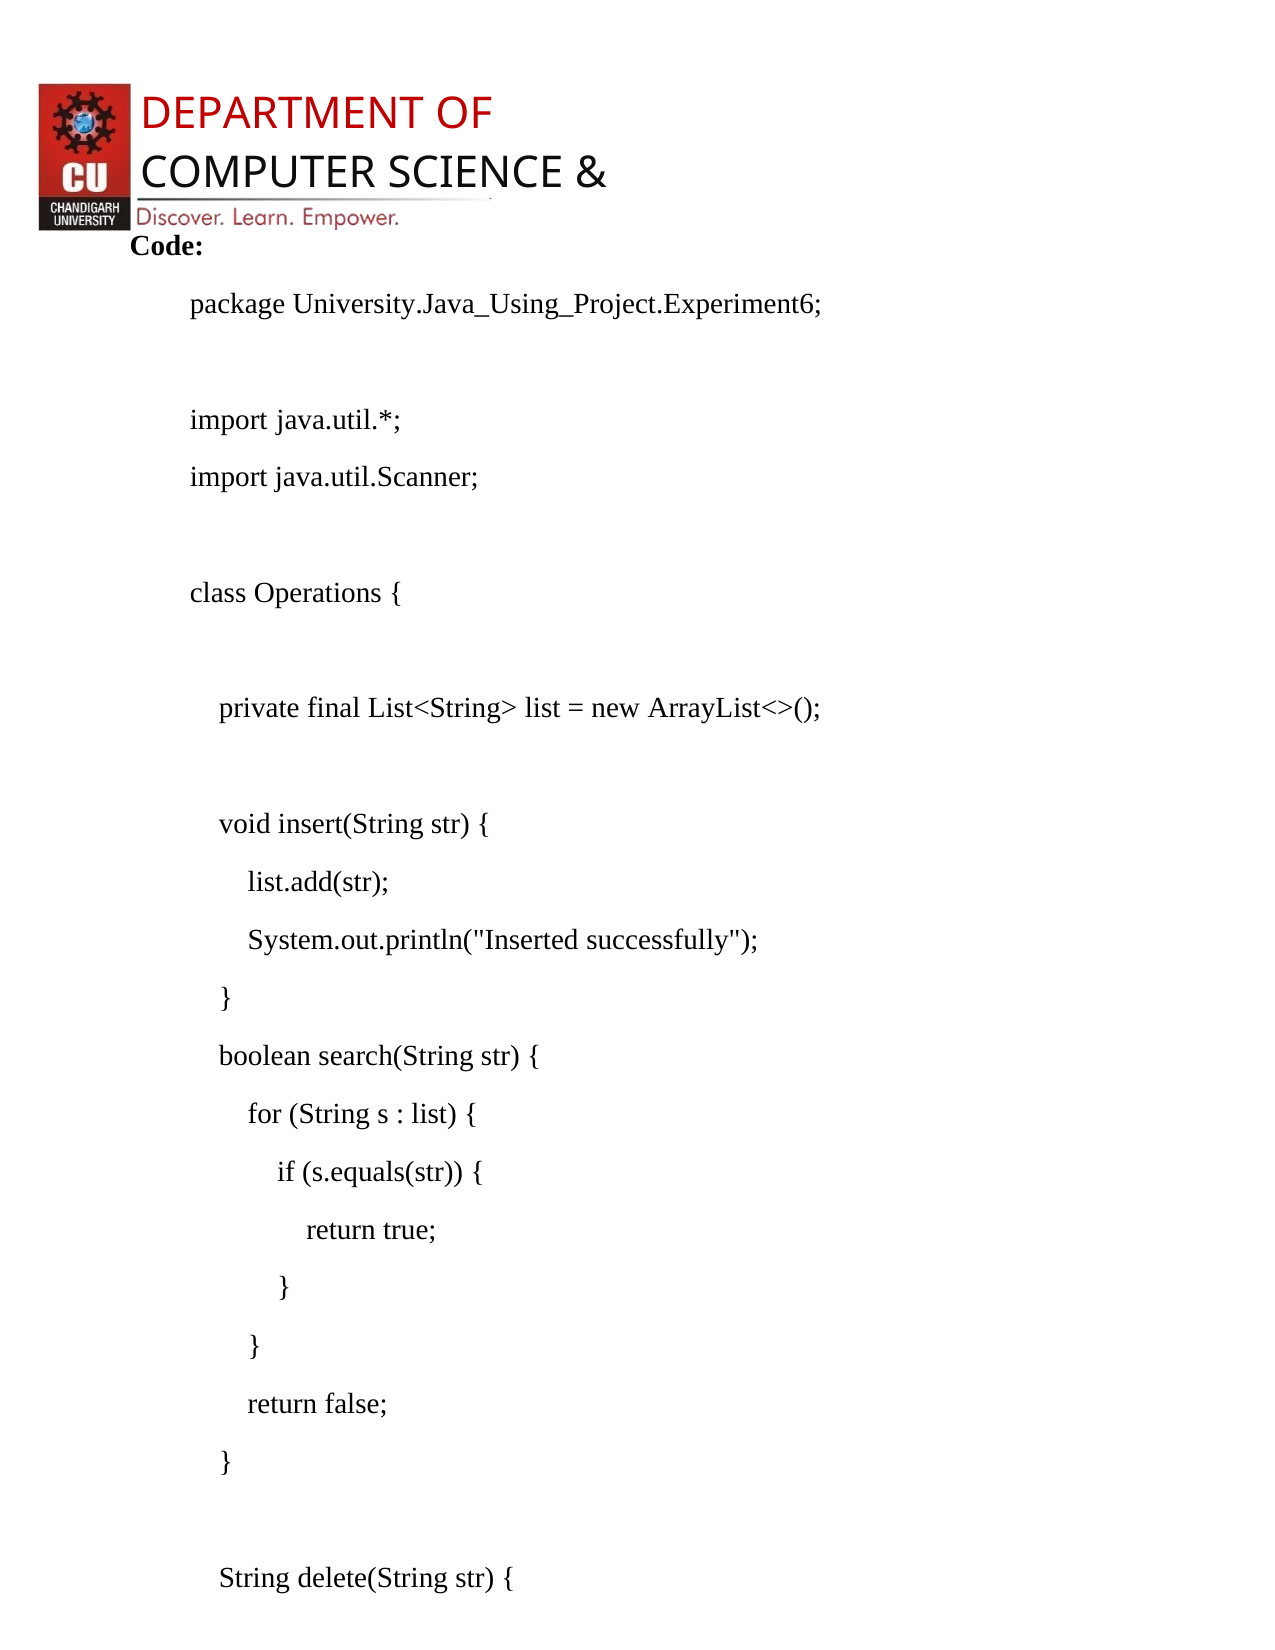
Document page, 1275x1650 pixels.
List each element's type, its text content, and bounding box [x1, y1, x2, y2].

picture [38, 83, 526, 231]
text void insert(String str) { list.add(str); [218, 806, 493, 898]
text } [218, 1444, 1119, 1477]
text if (s.equals(str)) { return true; [277, 1154, 486, 1246]
text class Operations { [189, 575, 1119, 608]
text System.out.println("Inserted successfully"); [247, 922, 1119, 956]
text } [277, 1270, 1119, 1303]
text private final List<String> list = new ArrayList<>(); [218, 691, 1119, 724]
text } [218, 980, 1119, 1014]
text boolean search(String str) { for (String s : list) { [218, 1038, 543, 1130]
text } [247, 1328, 1119, 1361]
text String delete(String str) { [218, 1560, 1119, 1593]
text import java.util.*; import java.util.Scanner; [189, 402, 479, 493]
text package University.Java_Using_Project.Experiment6; [189, 286, 1119, 319]
text return false; [247, 1386, 1119, 1419]
subtitle Code: [129, 229, 1119, 262]
